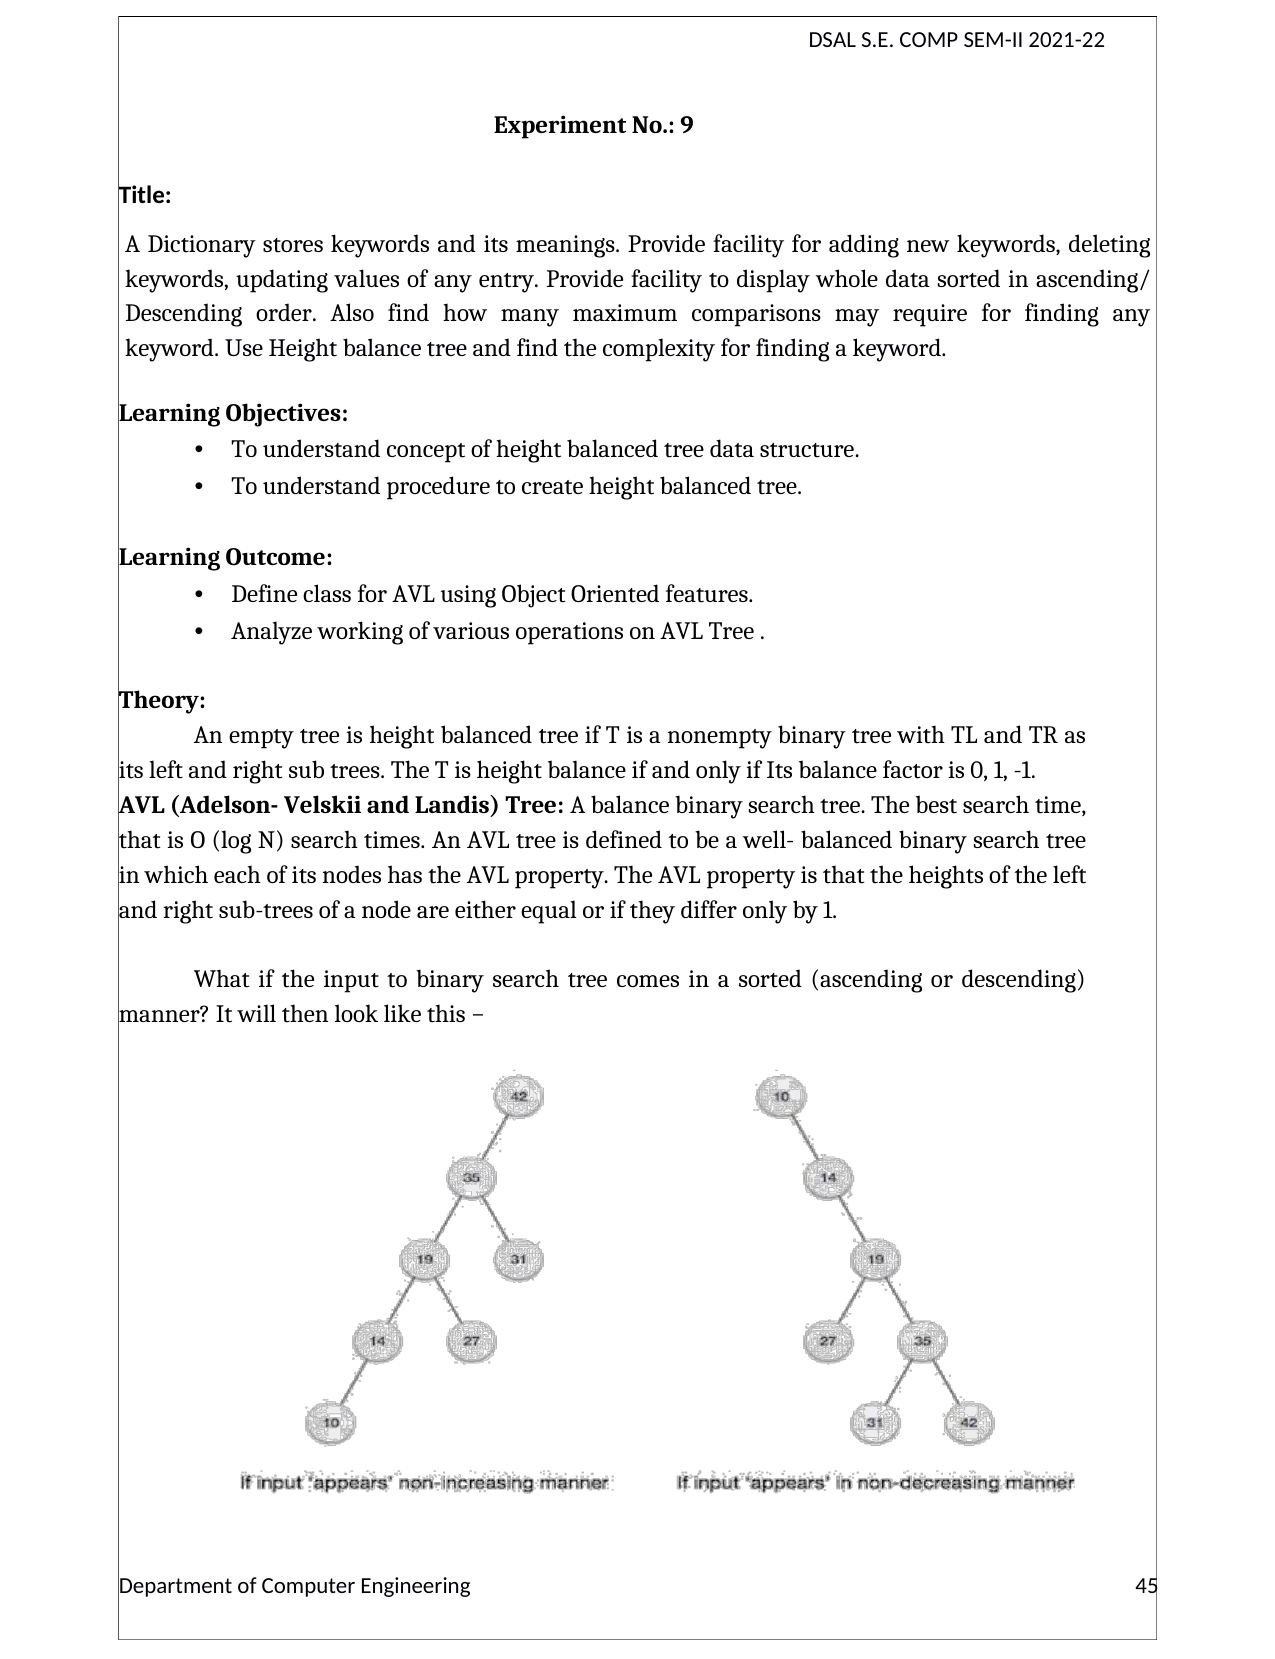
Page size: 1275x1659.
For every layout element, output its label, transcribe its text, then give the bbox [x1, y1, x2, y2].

table_header 45 [810, 1571, 1158, 1599]
text Experiment No.: 9 [494, 111, 1156, 140]
list Analyze working of various operations on AVL Tree . [194, 616, 1156, 645]
text A Dictionary stores keywords and its meanings. Provide facility for adding new keywords, deleting keywords, updating values of any entry. Provide facility to display whole data sorted in ascending/ Descending order. Also find how many maximum comparisons may require for finding any keyword. Use Height balance tree and find the complexity for finding a keyword. [125, 230, 1152, 363]
text An empty tree is height balanced tree if T is a nonempty binary tree with TL and TR as its left and right sub trees. The T is height balance if and only if Its balance factor is 0, 1, -1. [119, 721, 1087, 784]
list To understand procedure to create height balanced tree. [194, 471, 1156, 501]
picture [118, 16, 1157, 1640]
list Define class for AVL using Object Oriented features. [194, 579, 1156, 608]
text DSAL S.E. COMP SEM-II 2021-22 [808, 25, 1156, 53]
text Learning Objectives: [119, 398, 1156, 427]
list To understand concept of height balanced tree data structure. [194, 434, 1156, 464]
text Title: [119, 180, 1156, 210]
table_header Department of Computer Engineering [119, 1571, 810, 1599]
text Theory: [119, 686, 1156, 715]
text Learning Outcome: [119, 543, 1156, 572]
text What if the input to binary search tree comes in a sorted (ascending or descending) manner? It will then look like this − [119, 965, 1087, 1029]
text AVL (Adelson- Velskii and Landis) Tree: A balance binary search tree. The best search time, that is O (log N) search times. An AVL tree is defined to be a well- balanced binary search tree in which each of its nodes has the AVL property. The AVL property is that the heights of the left and right sub-trees of a node are either equal or if they differ only by 1. [119, 791, 1087, 924]
